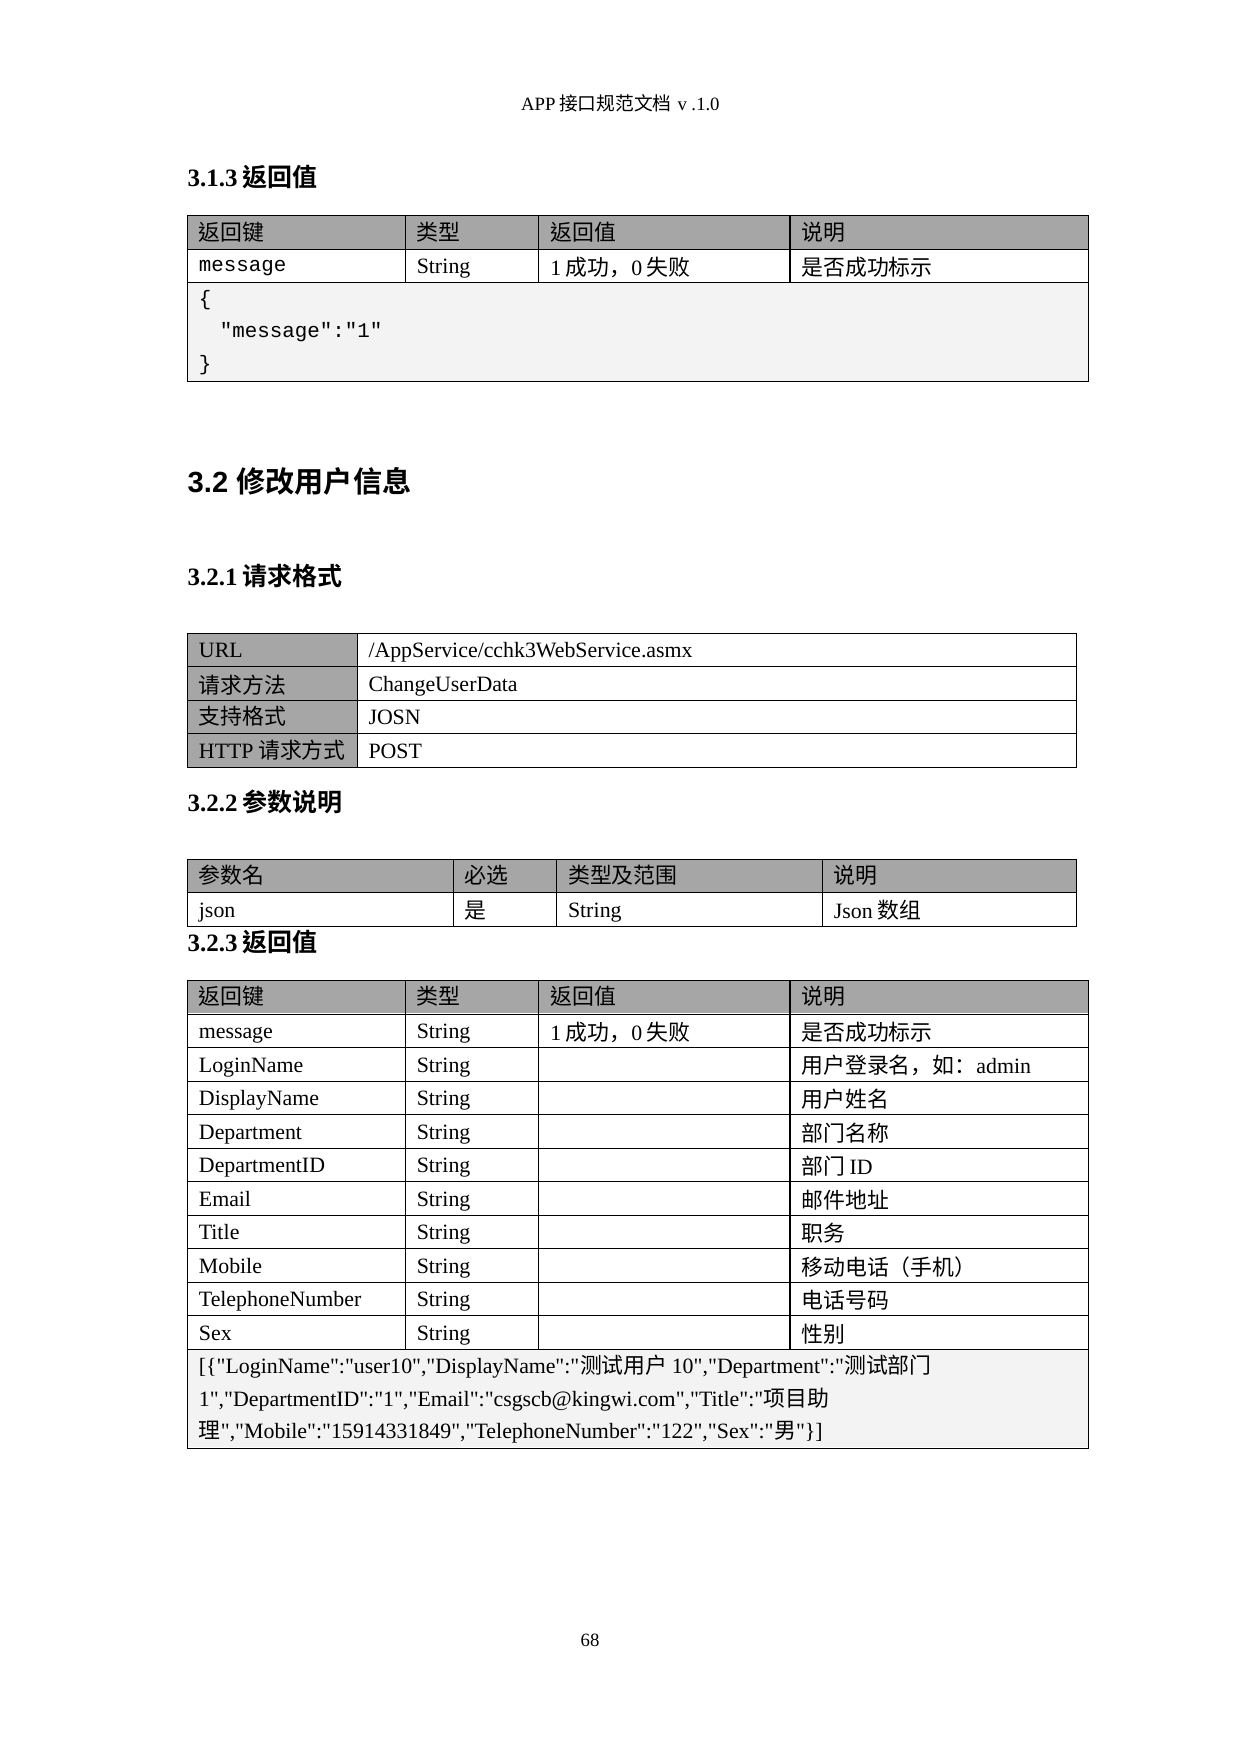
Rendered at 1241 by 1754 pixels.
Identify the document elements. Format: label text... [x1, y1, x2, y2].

subtitle 3.2.2参数说明 [187, 768, 1053, 833]
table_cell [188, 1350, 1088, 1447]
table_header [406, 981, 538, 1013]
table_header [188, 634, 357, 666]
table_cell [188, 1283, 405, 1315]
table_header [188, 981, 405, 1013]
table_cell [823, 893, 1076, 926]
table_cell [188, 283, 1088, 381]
subtitle 3.2 修改用户信息 [187, 447, 1053, 512]
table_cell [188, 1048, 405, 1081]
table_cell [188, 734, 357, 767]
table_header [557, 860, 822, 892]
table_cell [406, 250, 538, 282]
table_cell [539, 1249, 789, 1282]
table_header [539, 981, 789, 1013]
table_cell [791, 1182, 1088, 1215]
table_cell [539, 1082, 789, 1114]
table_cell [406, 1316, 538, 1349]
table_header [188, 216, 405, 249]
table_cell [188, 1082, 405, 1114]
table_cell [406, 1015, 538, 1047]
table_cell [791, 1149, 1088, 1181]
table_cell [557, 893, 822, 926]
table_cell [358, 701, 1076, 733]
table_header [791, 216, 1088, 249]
subtitle 3.2.1请求格式 [187, 542, 1053, 607]
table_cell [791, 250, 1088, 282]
subtitle 3.1.3返回值 [187, 162, 1053, 194]
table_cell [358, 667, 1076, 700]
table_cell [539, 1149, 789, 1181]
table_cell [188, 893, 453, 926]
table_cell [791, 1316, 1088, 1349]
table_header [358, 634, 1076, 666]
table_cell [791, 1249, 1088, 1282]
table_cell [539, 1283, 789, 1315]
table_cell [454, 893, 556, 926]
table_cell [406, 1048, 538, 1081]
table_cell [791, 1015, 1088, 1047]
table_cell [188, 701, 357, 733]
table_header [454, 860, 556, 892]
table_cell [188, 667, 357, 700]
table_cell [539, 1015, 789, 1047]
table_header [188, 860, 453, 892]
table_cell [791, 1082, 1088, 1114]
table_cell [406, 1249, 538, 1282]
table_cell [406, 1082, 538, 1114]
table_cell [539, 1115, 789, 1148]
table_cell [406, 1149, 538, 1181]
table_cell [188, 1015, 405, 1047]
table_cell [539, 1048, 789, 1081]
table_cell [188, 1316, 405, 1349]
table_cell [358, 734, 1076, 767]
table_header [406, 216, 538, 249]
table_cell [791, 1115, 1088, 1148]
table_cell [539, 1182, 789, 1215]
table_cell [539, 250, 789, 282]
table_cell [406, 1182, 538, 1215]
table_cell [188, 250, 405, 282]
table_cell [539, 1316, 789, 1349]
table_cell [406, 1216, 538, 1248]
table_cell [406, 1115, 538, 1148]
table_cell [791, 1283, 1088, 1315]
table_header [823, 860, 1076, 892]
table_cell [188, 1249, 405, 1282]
subtitle 3.2.3返回值 [187, 927, 1053, 959]
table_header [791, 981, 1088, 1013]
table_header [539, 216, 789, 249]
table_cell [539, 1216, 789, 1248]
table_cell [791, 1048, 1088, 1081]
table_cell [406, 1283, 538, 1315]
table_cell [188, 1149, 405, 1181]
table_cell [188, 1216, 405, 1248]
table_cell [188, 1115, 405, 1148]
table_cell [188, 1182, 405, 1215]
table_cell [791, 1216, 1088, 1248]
